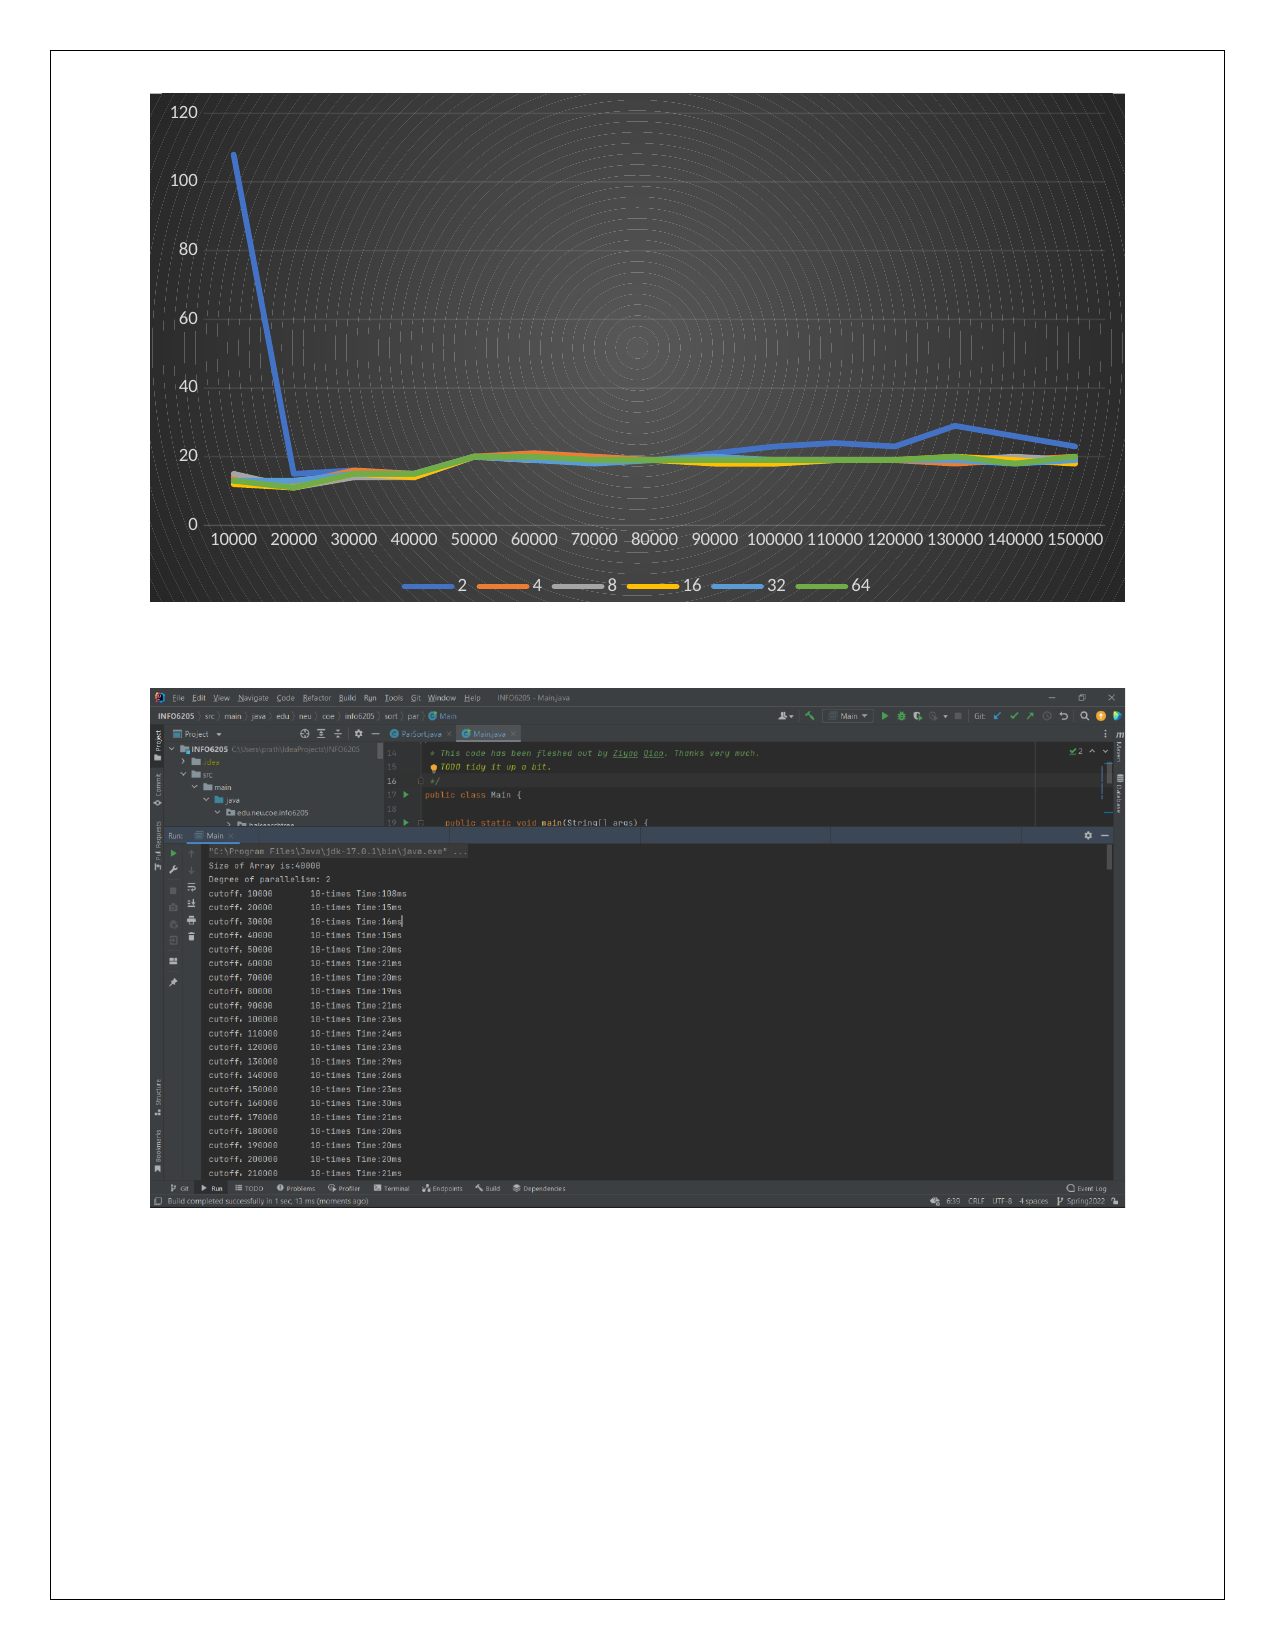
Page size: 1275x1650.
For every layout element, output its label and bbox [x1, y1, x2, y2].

picture [150, 688, 1125, 1208]
